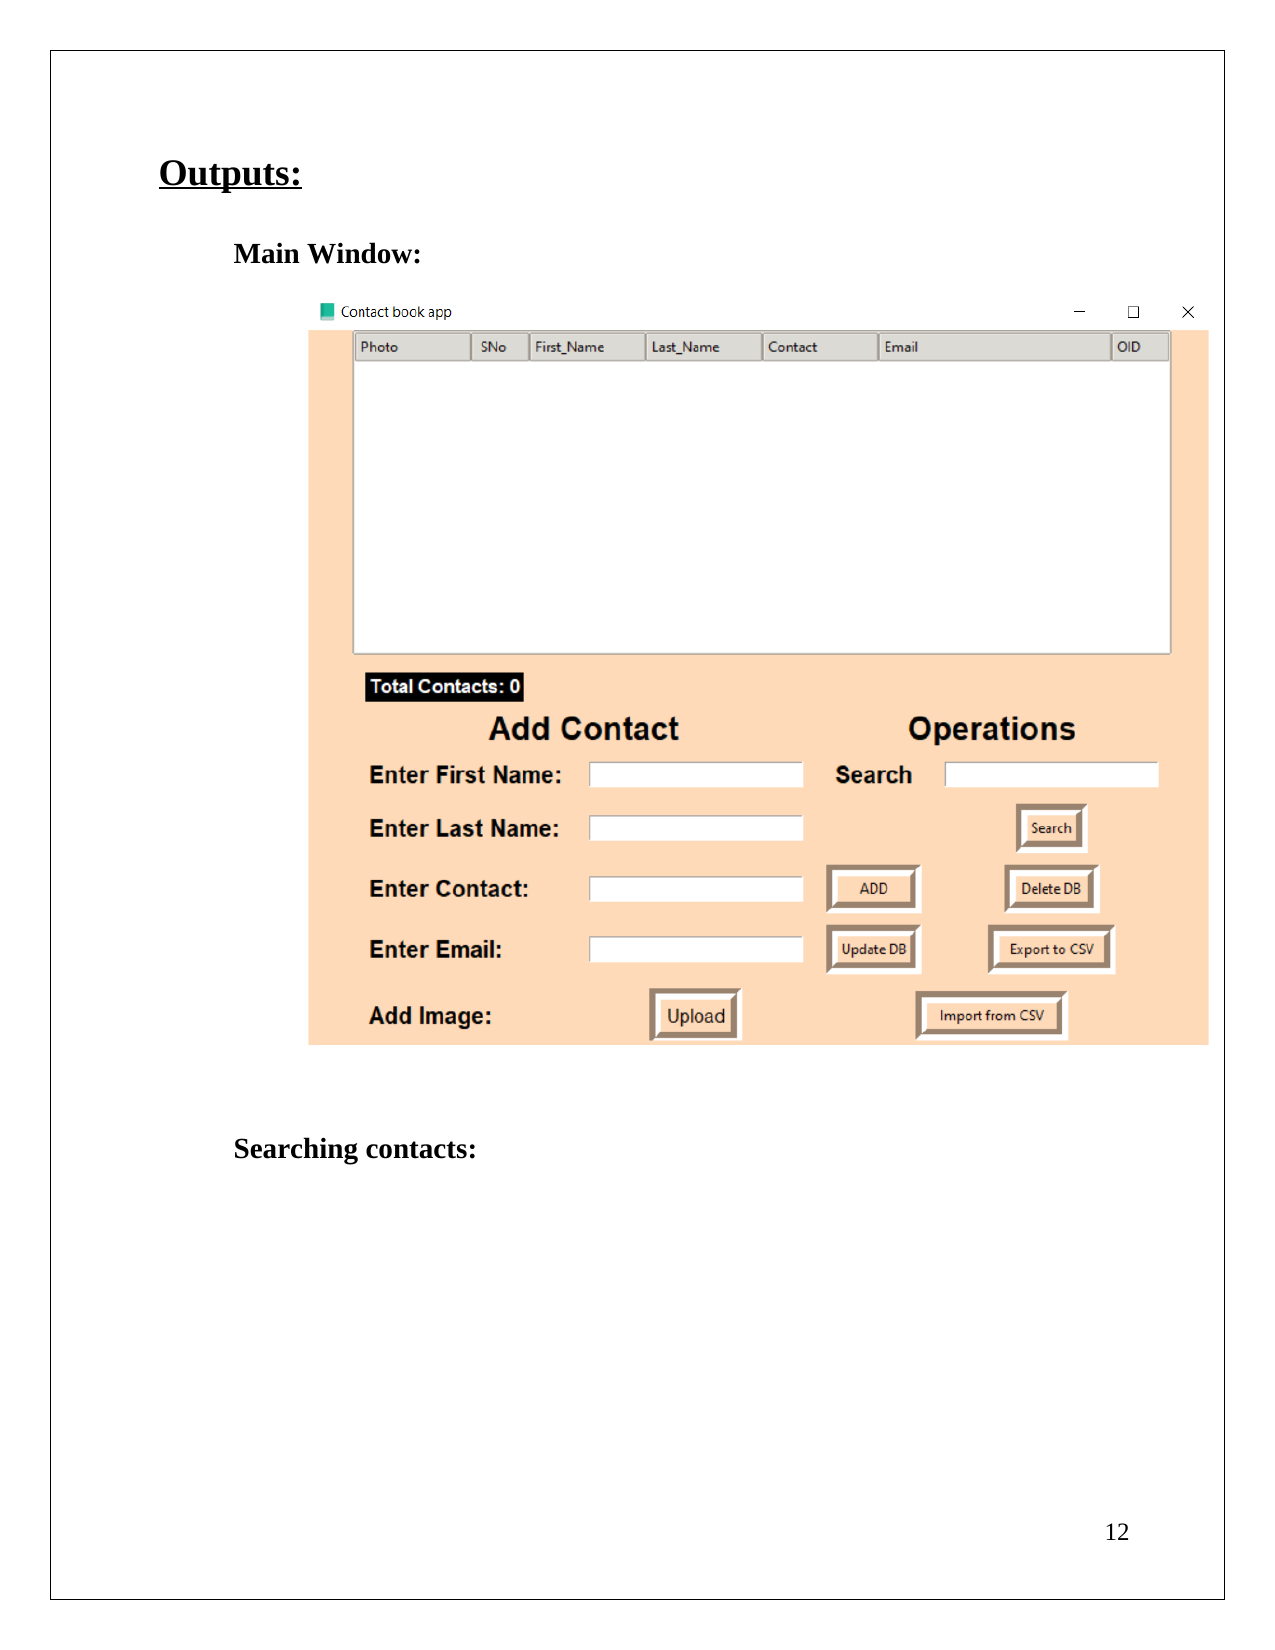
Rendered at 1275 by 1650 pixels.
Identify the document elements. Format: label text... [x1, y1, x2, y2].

text Searching contacts: [233, 1131, 1129, 1164]
picture [308, 303, 1209, 1045]
text Main Window: [233, 236, 1129, 270]
text Outputs: [158, 150, 1129, 193]
